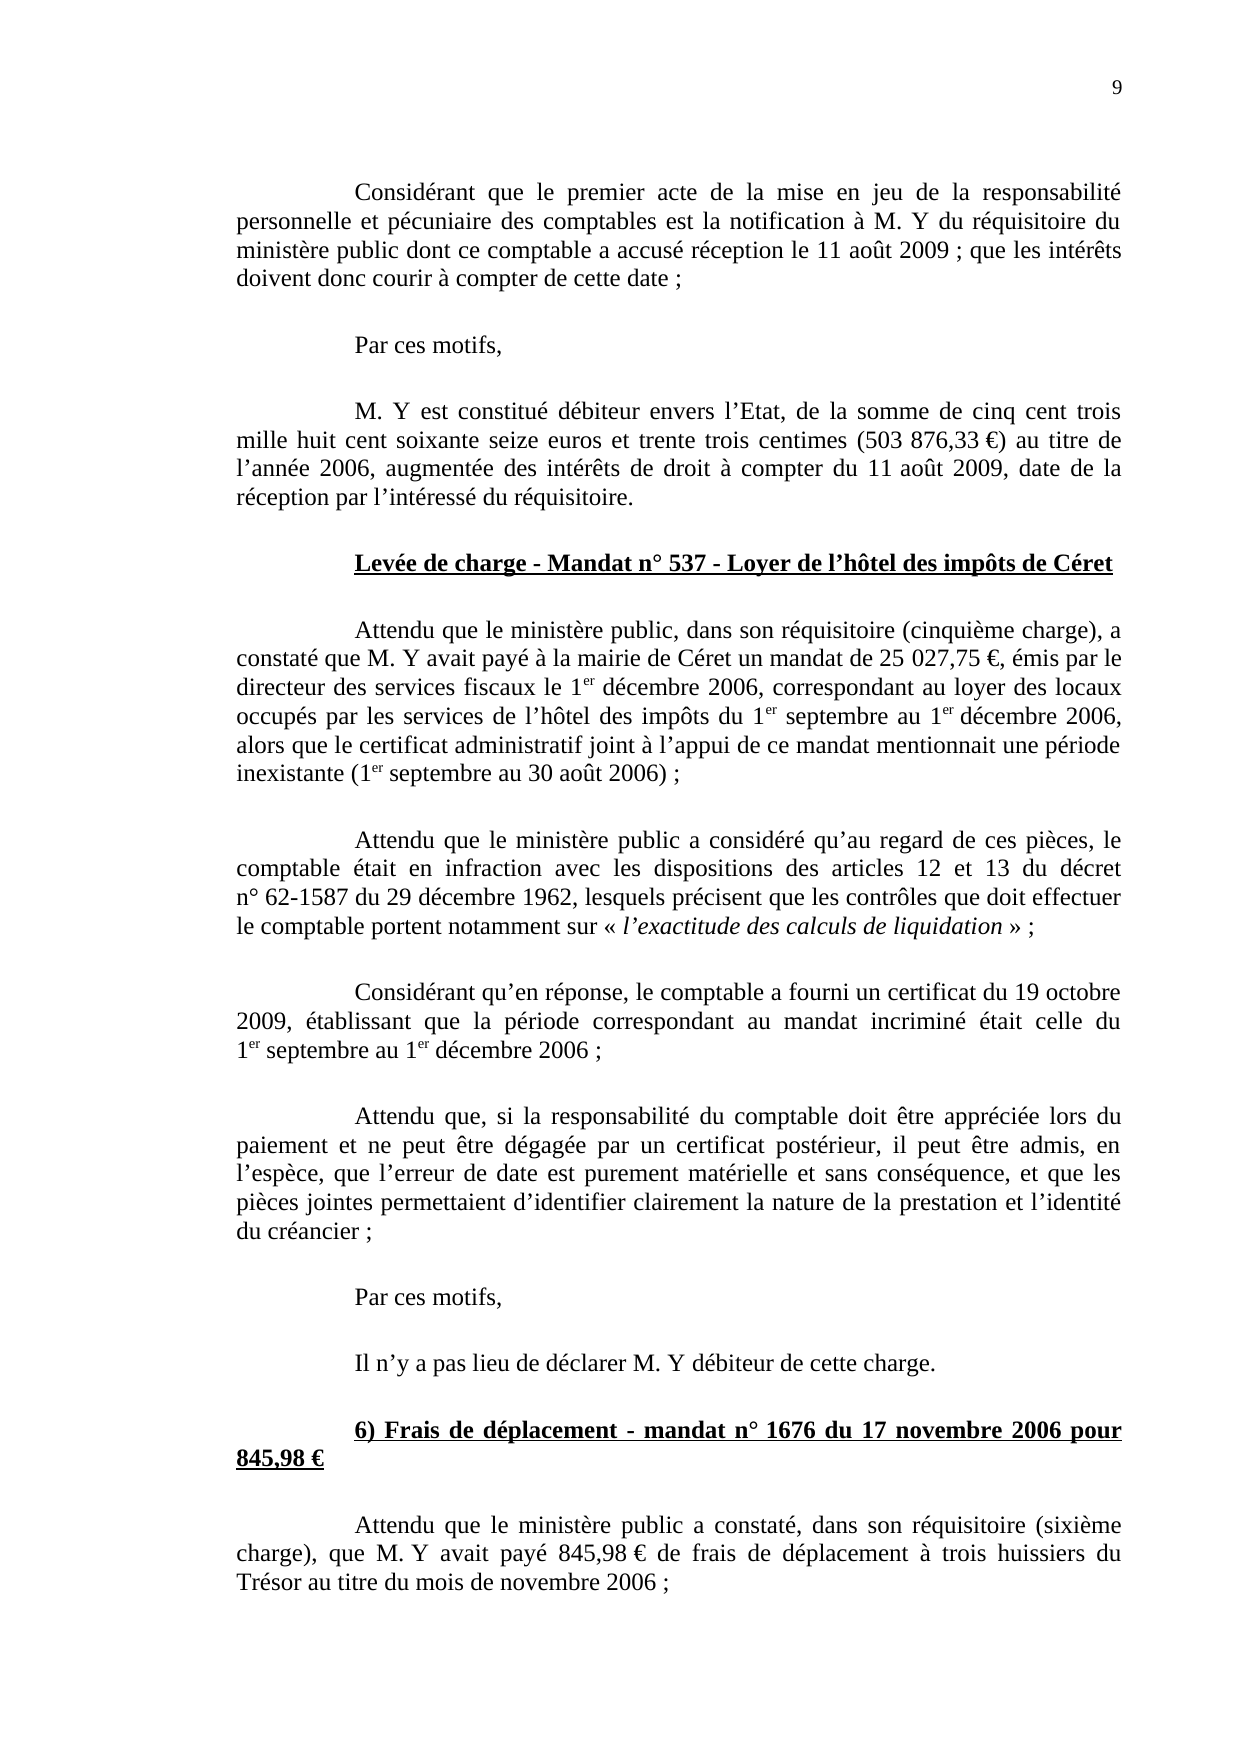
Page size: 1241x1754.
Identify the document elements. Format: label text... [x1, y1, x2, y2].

text Il n’y a pas lieu de déclarer M. Y débiteur de cette charge. [236, 1348, 1122, 1377]
text Attendu que, si la responsabilité du comptable doit être appréciée lors du paiement et ne peut être dégagée par un certificat postérieur, il peut être admis, en l’espèce, que l’erreur de date est purement matérielle et sans conséquence, et que les pièces jointes permettaient d’identifier clairement la nature de la prestation et l’identité du créancier ; [236, 1101, 1122, 1245]
text Attendu que le ministère public a constaté, dans son réquisitoire (sixième charge), que M. Y avait payé 845,98 € de frais de déplacement à trois huissiers du Trésor au titre du mois de novembre 2006 ; [236, 1510, 1122, 1596]
text Attendu que le ministère public a considéré qu’au regard de ces pièces, le comptable était en infraction avec les dispositions des articles 12 et 13 du décret n° 62-1587 du 29 décembre 1962, lesquels précisent que les contrôles que doit effectuer le comptable portent notamment sur « l’exactitude des calculs de liquidation » ; [236, 825, 1122, 940]
text 6) Frais de déplacement - mandat n° 1676 du 17 novembre 2006 pour 845,98 € [236, 1415, 1122, 1472]
text Par ces motifs, [236, 330, 1122, 358]
text M. Y est constitué débiteur envers l’Etat, de la somme de cinq cent trois mille huit cent soixante seize euros et trente trois centimes (503 876,33 €) au titre de l’année 2006, augmentée des intérêts de droit à compter du 11 août 2009, date de la réception par l’intéressé du réquisitoire. [236, 396, 1122, 511]
text Levée de charge - Mandat n° 537 - Loyer de l’hôtel des impôts de Céret [236, 548, 1122, 577]
text Considérant qu’en réponse, le comptable a fourni un certificat du 19 octobre 2009, établissant que la période correspondant au mandat incriminé était celle du 1er septembre au 1er décembre 2006 ; [236, 977, 1122, 1063]
text Attendu que le ministère public, dans son réquisitoire (cinquième charge), a constaté que M. Y avait payé à la mairie de Céret un mandat de 25 027,75 €, émis par le directeur des services fiscaux le 1er décembre 2006, correspondant au loyer des locaux occupés par les services de l’hôtel des impôts du 1er septembre au 1er décembre 2006, alors que le certificat administratif joint à l’appui de ce mandat mentionnait une période inexistante (1er septembre au 30 août 2006) ; [236, 615, 1122, 787]
text Par ces motifs, [236, 1282, 1122, 1311]
text Considérant que le premier acte de la mise en jeu de la responsabilité personnelle et pécuniaire des comptables est la notification à M. Y du réquisitoire du ministère public dont ce comptable a accusé réception le 11 août 2009 ; que les intérêts doivent donc courir à compter de cette date ; [236, 177, 1122, 292]
